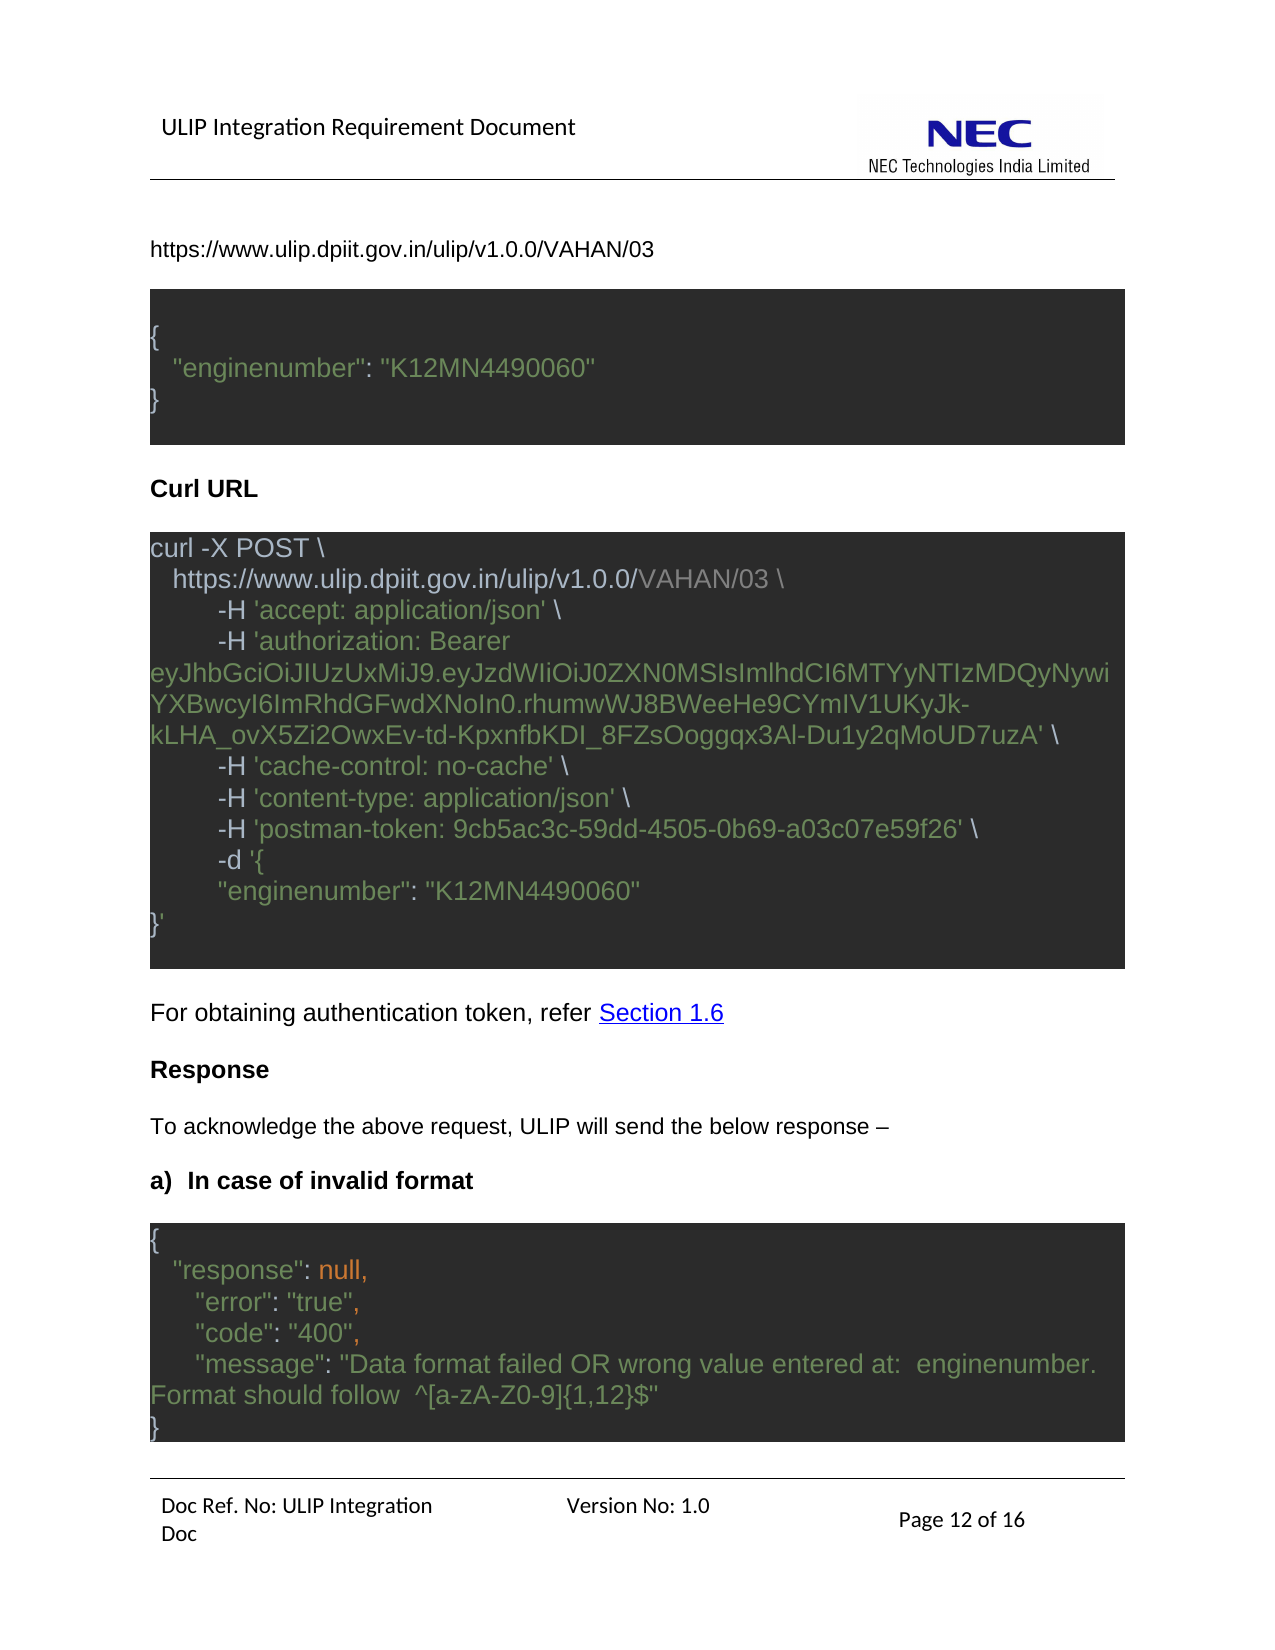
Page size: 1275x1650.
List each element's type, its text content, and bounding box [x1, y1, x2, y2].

text Curl URL [150, 474, 1125, 503]
list For obtaining authentication token, refer Section 1.6 [150, 998, 1125, 1027]
text { "response": null, "error": "true", "code": "400", "message": "Data format failed OR wrong value entered at: enginenumber. Format should follow ^[a-zA-Z0-9]{1,12}$" } [150, 1223, 1125, 1442]
list In case of invalid format [150, 1166, 1125, 1194]
text { "enginenumber": "K12MN4490060" } [150, 320, 1125, 414]
list https://www.ulip.dpiit.gov.in/ulip/v1.0.0/VAHAN/03 [150, 236, 1125, 263]
list To acknowledge the above request, ULIP will send the below response – [150, 1113, 1125, 1139]
list Response [150, 1055, 1125, 1084]
text curl -X POST \ https://www.ulip.dpiit.gov.in/ulip/v1.0.0/VAHAN/03 \ -H 'accept: application/json' \ -H 'authorization: Bearer eyJhbGciOiJIUzUxMiJ9.eyJzdWIiOiJ0ZXN0MSIsImlhdCI6MTYyNTIzMDQyNywiYXBwcyI6ImRhdGFwdXNoIn0.rhumwWJ8BWeeHe9CYmIV1UKyJk-kLHA_ovX5Zi2OwxEv-td-KpxnfbKDI_8FZsOoggqx3Al-Du1y2qMoUD7uzA' \ -H 'cache-control: no-cache' \ -H 'content-type: application/json' \ -H 'postman-token: 9cb5ac3c-59dd-4505-0b69-a03c07e59f26' \ -d '{ "enginenumber": "K12MN4490060" }' [150, 532, 1125, 938]
